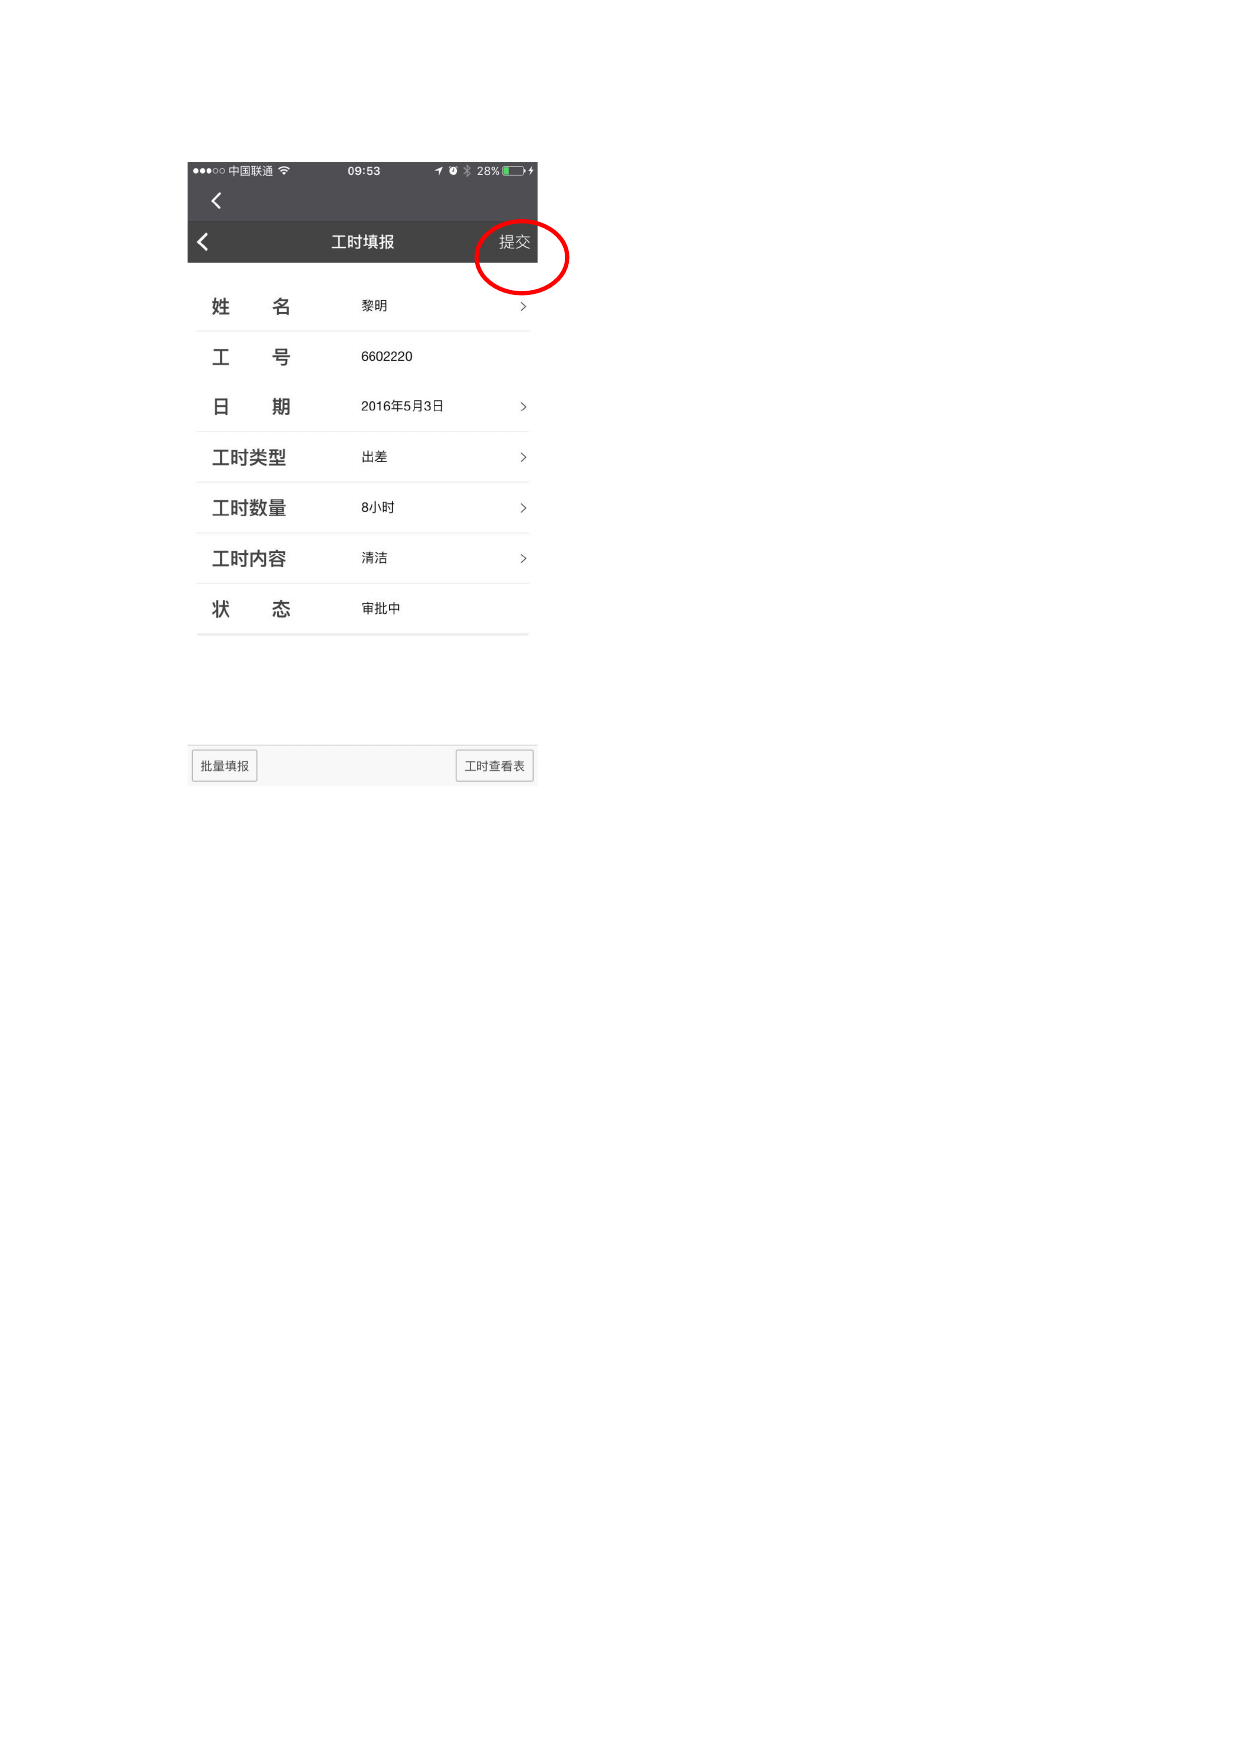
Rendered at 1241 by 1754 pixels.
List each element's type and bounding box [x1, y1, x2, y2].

picture [187, 162, 538, 786]
picture [479, 224, 538, 291]
